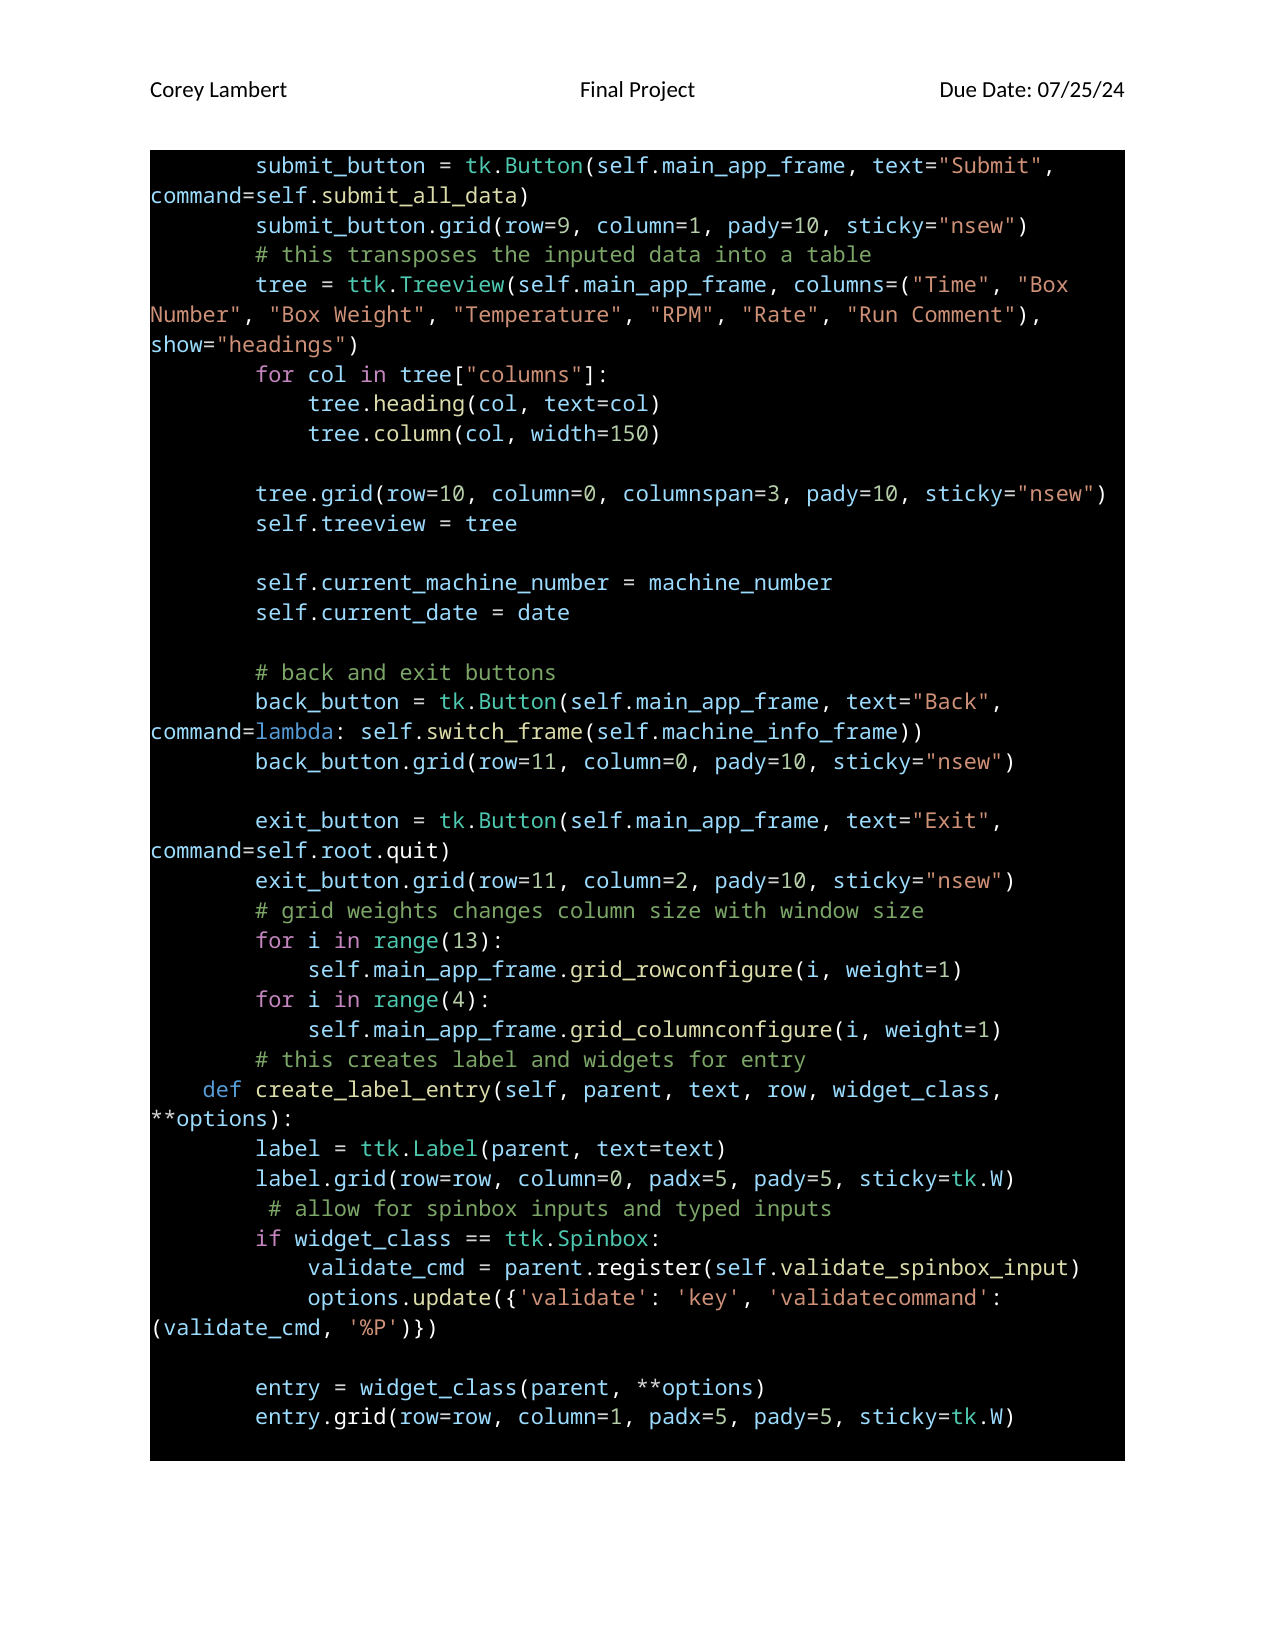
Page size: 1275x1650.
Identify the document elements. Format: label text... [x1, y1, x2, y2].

text for i in range(13): [150, 924, 1125, 954]
text back_button.grid(row=11, column=0, pady=10, sticky="nsew") [150, 746, 1125, 776]
text # grid weights changes column size with window size [150, 895, 1125, 924]
text for i in range(4): [150, 984, 1125, 1014]
text self.treeview = tree [150, 507, 1125, 537]
text self.current_machine_number = machine_number [150, 567, 1125, 597]
text label = ttk.Label(parent, text=text) [150, 1133, 1125, 1163]
text tree = ttk.Treeview(self.main_app_frame, columns=("Time", "Box Number", "Box Weight", "Temperature", "RPM", "Rate", "Run Comment"), show="headings") [150, 269, 1125, 358]
text # this transposes the inputed data into a table [150, 239, 1125, 269]
text self.current_date = date [150, 597, 1125, 627]
text submit_button = tk.Button(self.main_app_frame, text="Submit", command=self.submit_all_data) [150, 150, 1125, 209]
text # back and exit buttons [150, 656, 1125, 686]
text for col in tree["columns"]: [150, 358, 1125, 388]
text self.main_app_frame.grid_rowconfigure(i, weight=1) [150, 954, 1125, 984]
text back_button = tk.Button(self.main_app_frame, text="Back", command=lambda: self.switch_frame(self.machine_info_frame)) [150, 686, 1125, 746]
text if widget_class == ttk.Spinbox: [150, 1222, 1125, 1252]
text self.main_app_frame.grid_columnconfigure(i, weight=1) [150, 1014, 1125, 1044]
text exit_button = tk.Button(self.main_app_frame, text="Exit", command=self.root.quit) [150, 805, 1125, 865]
text tree.column(col, width=150) [150, 418, 1125, 448]
text submit_button.grid(row=9, column=1, pady=10, sticky="nsew") [150, 209, 1125, 239]
text # this creates label and widgets for entry [150, 1044, 1125, 1073]
text # allow for spinbox inputs and typed inputs [150, 1193, 1125, 1222]
text tree.heading(col, text=col) [150, 388, 1125, 418]
text tree.grid(row=10, column=0, columnspan=3, pady=10, sticky="nsew") [150, 478, 1125, 507]
text def create_label_entry(self, parent, text, row, widget_class, **options): [150, 1073, 1125, 1133]
text exit_button.grid(row=11, column=2, pady=10, sticky="nsew") [150, 865, 1125, 895]
text entry = widget_class(parent, **options) [150, 1371, 1125, 1401]
text entry.grid(row=row, column=1, padx=5, pady=5, sticky=tk.W) [150, 1401, 1125, 1431]
text options.update({'validate': 'key', 'validatecommand': (validate_cmd, '%P')}) [150, 1282, 1125, 1342]
text label.grid(row=row, column=0, padx=5, pady=5, sticky=tk.W) [150, 1163, 1125, 1193]
text validate_cmd = parent.register(self.validate_spinbox_input) [150, 1252, 1125, 1282]
